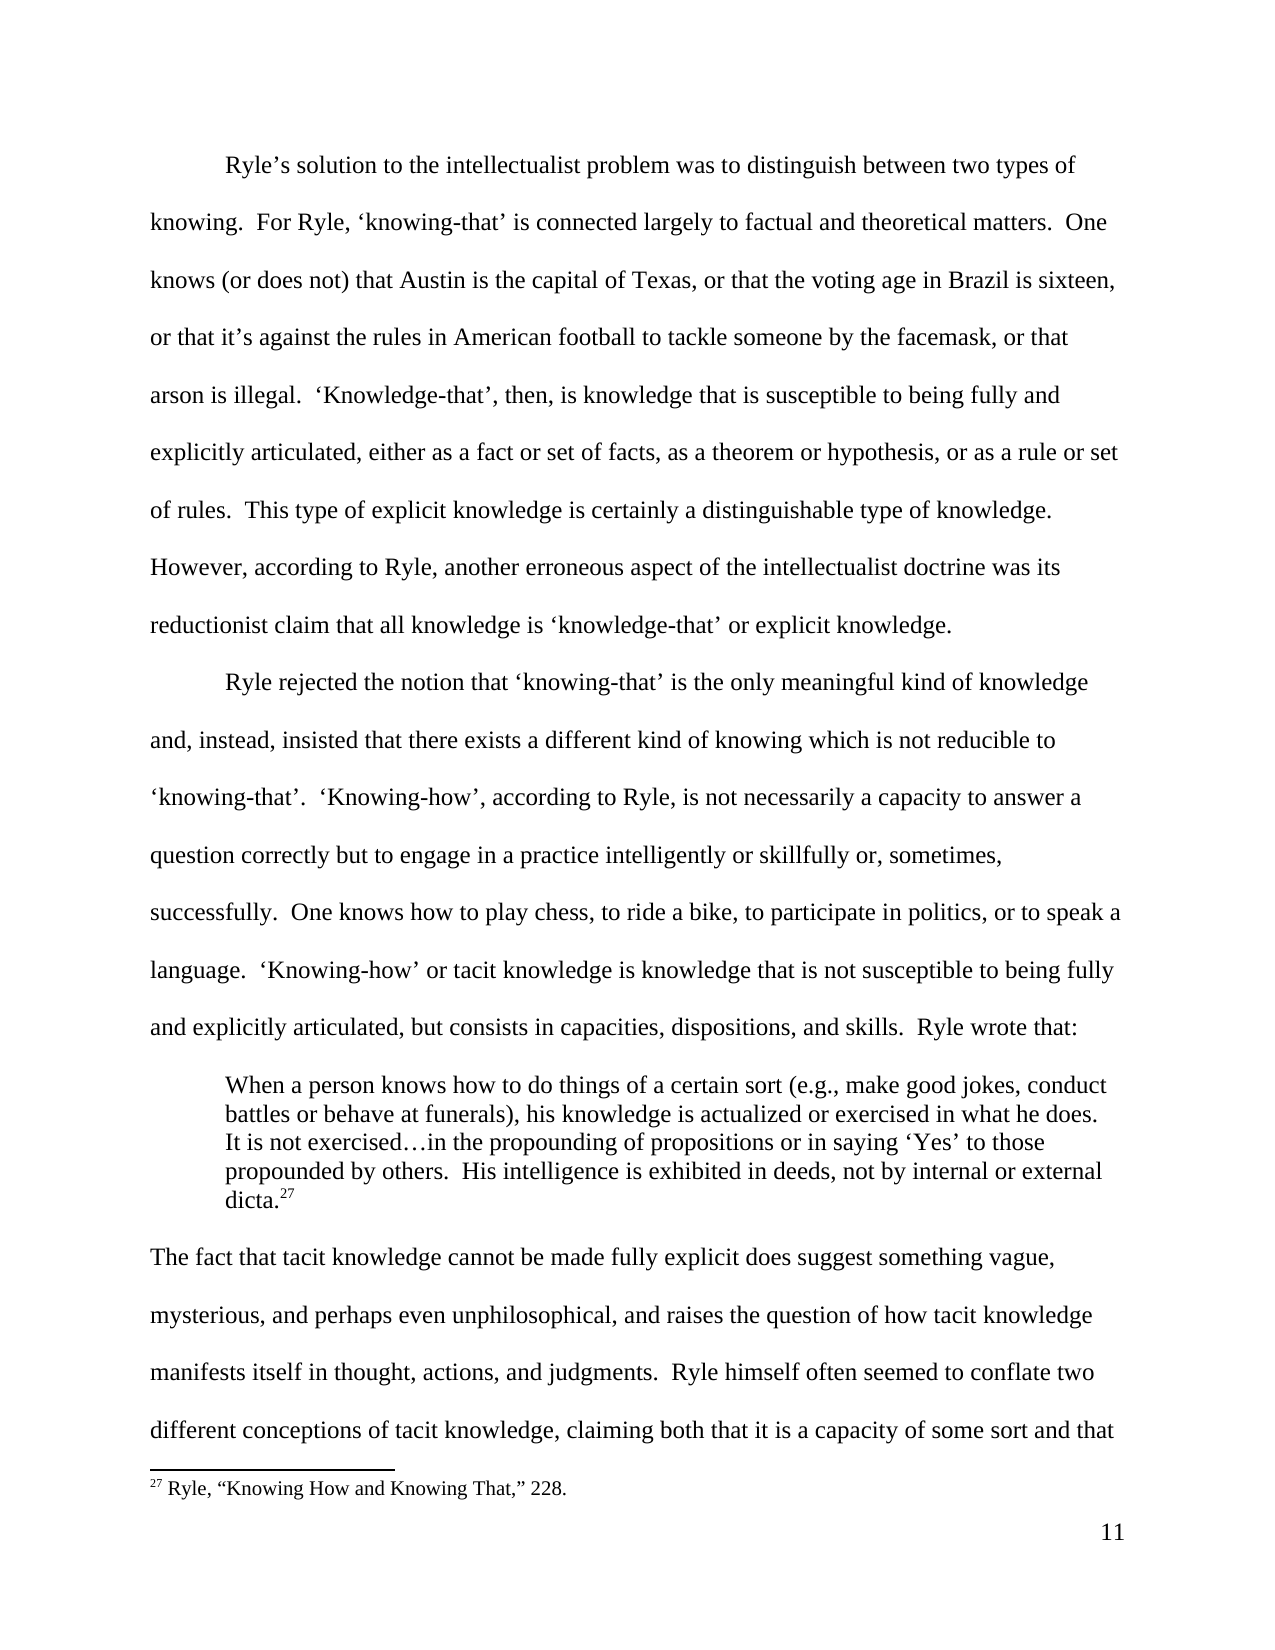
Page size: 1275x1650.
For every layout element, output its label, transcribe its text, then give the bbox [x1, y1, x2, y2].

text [150, 1242, 1125, 1444]
text When a person knows how to do things of a certain sort (e.g., make good jokes, conduct battles or behave at funerals), his knowledge is actualized or exercised in what he does. It is not exercised…in the propounding of propositions or in saying ‘Yes’ to those propounded by others. His intelligence is exhibited in deeds, not by internal or external dicta. [225, 1070, 1125, 1214]
text Ryle rejected the notion that ‘knowing-that’ is the only meaningful kind of knowledge and, instead, insisted that there exists a different kind of knowing which is not reducible to ‘knowing-that’. ‘Knowing-how’, according to Ryle, is not necessarily a capacity to answer a question correctly but to engage in a practice intelligently or skillfully or, sometimes, successfully. One knows how to play chess, to ride a bike, to participate in politics, or to speak a language. ‘Knowing-how’ or tacit knowledge is knowledge that is not susceptible to being fully and explicitly articulated, but consists in capacities, dispositions, and skills. Ryle wrote that: [150, 667, 1125, 1041]
text Ryle’s solution to the intellectualist problem was to distinguish between two types of knowing. For Ryle, ‘knowing-that’ is connected largely to factual and theoretical matters. One knows (or does not) that Austin is the capital of Texas, or that the voting age in Brazil is sixteen, or that it’s against the rules in American football to tackle someone by the facemask, or that arson is illegal. ‘Knowledge-that’, then, is knowledge that is susceptible to being fully and explicitly articulated, either as a fact or set of facts, as a theorem or hypothesis, or as a rule or set of rules. This type of explicit knowledge is certainly a distinguishable type of knowledge. However, according to Ryle, another erroneous aspect of the intellectualist doctrine was its reductionist claim that all knowledge is ‘knowledge-that’ or explicit knowledge. [150, 150, 1125, 639]
